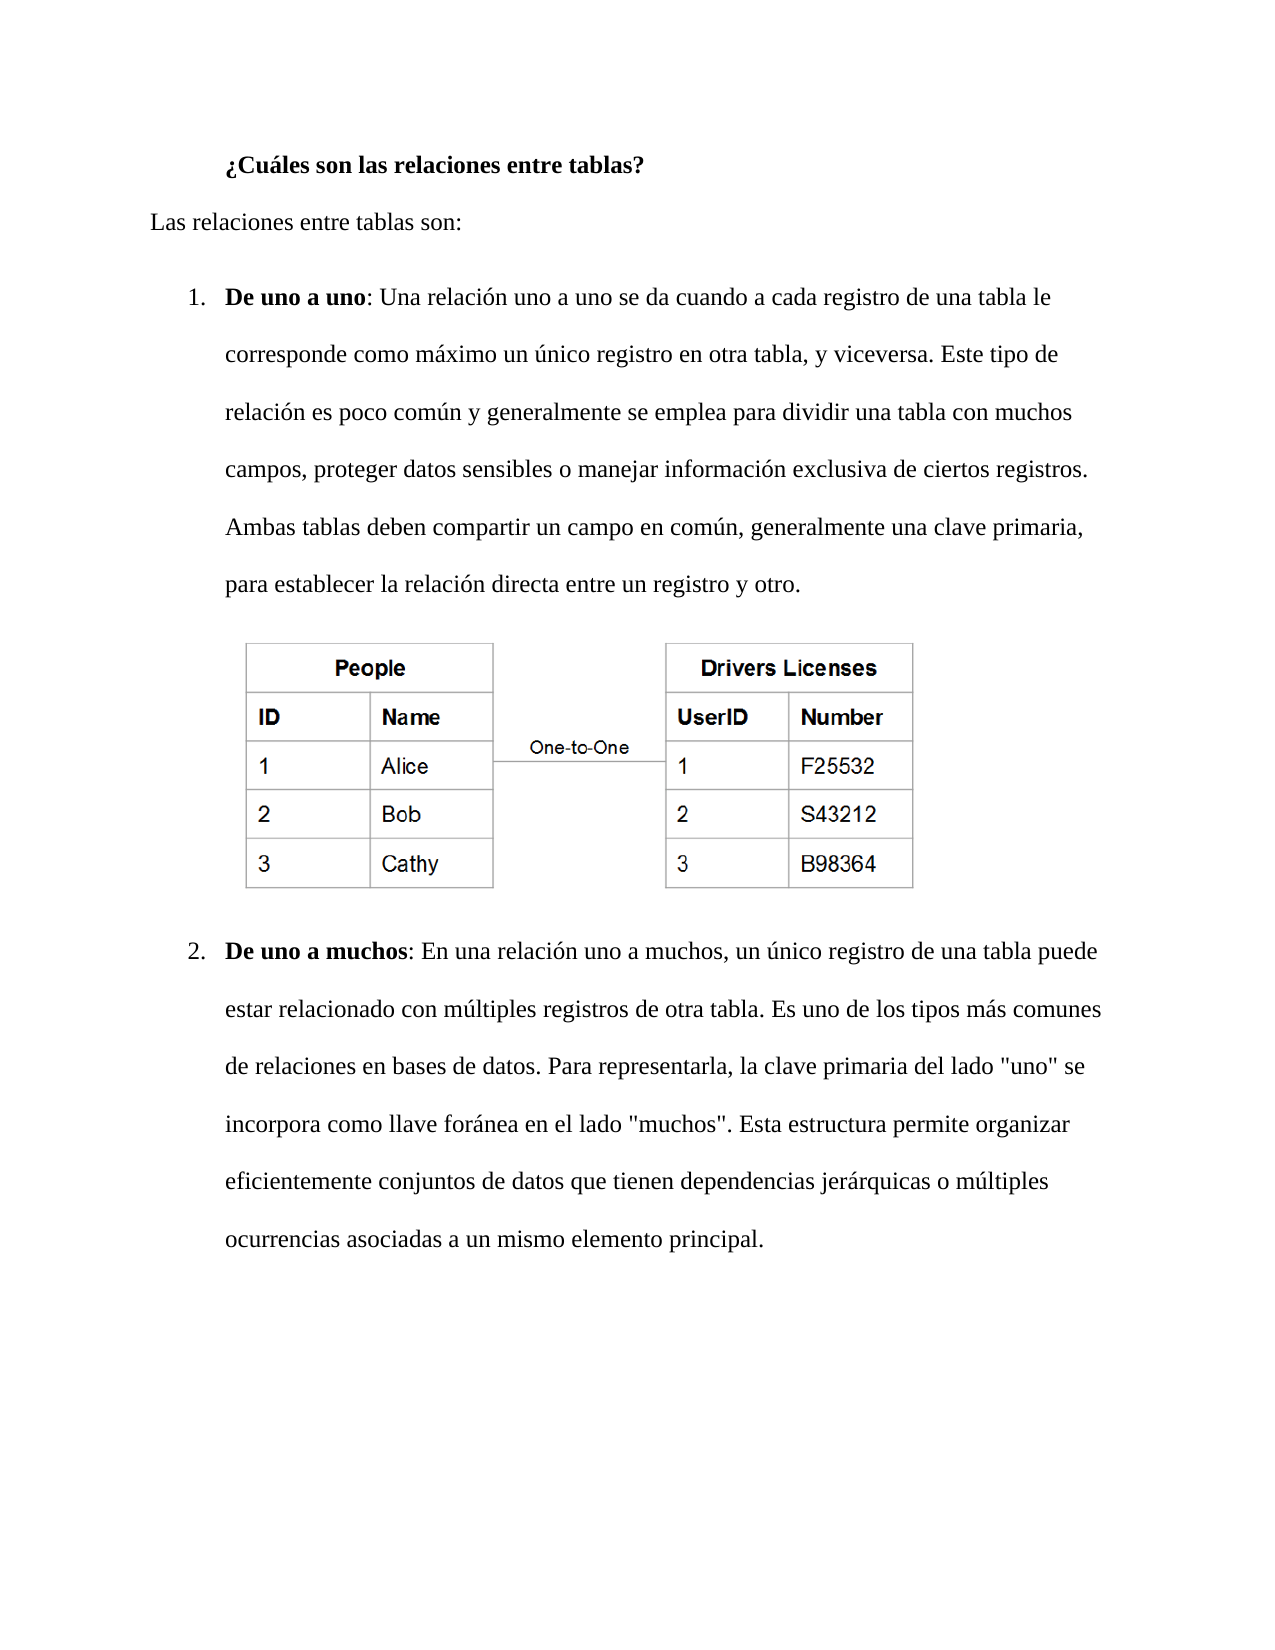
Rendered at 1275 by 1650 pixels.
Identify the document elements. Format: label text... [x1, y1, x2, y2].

subtitle ¿Cuáles son las relaciones entre tablas? [150, 150, 1125, 179]
list De uno a uno: Una relación uno a uno se da cuando a cada registro de una tabla le corresponde como máximo un único registro en otra tabla, y viceversa. Este tipo de relación es poco común y generalmente se emplea para dividir una tabla con muchos campos, proteger datos sensibles o manejar información exclusiva de ciertos registros. Ambas tablas deben compartir un campo en común, generalmente una clave primaria, para establecer la relación directa entre un registro y otro. [187, 282, 1125, 598]
picture [225, 626, 932, 908]
text Las relaciones entre tablas son: [150, 207, 1125, 236]
list De uno a muchos: En una relación uno a muchos, un único registro de una tabla puede estar relacionado con múltiples registros de otra tabla. Es uno de los tipos más comunes de relaciones en bases de datos. Para representarla, la clave primaria del lado "uno" se incorpora como llave foránea en el lado "muchos". Esta estructura permite organizar eficientemente conjuntos de datos que tienen dependencias jerárquicas o múltiples ocurrencias asociadas a un mismo elemento principal. [187, 936, 1125, 1252]
